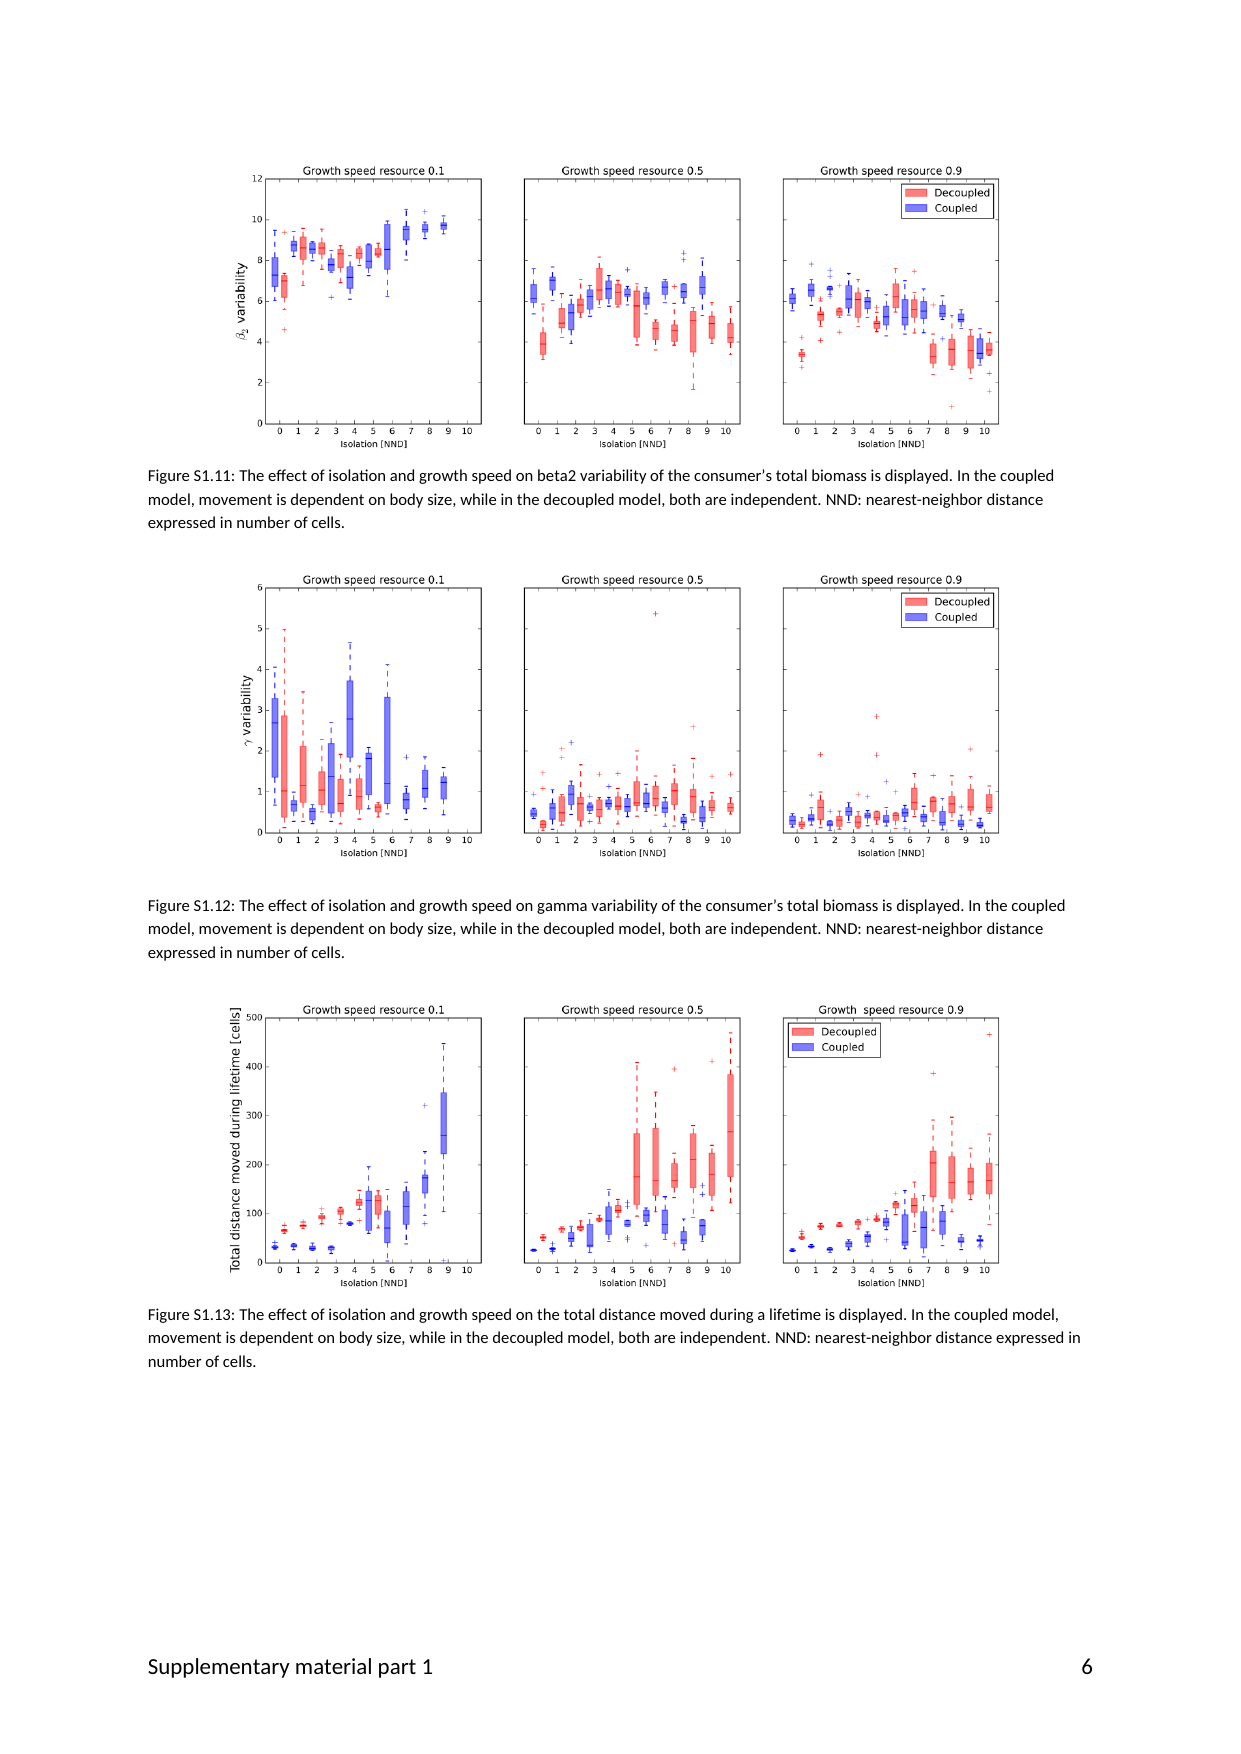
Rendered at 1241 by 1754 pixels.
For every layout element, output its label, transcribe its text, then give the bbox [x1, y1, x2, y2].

text Figure S1.13: The effect of isolation and growth speed on the total distance moved during a lifetime is displayed. In the coupled model, movement is dependent on body size, while in the decoupled model, both are independent. NND: nearest-neighbor distance expressed in number of cells. [148, 1302, 1093, 1371]
picture [147, 147, 1093, 463]
picture [147, 556, 1093, 872]
picture [147, 986, 1093, 1302]
text Figure S1.12: The effect of isolation and growth speed on gamma variability of the consumer’s total biomass is displayed. In the coupled model, movement is dependent on body size, while in the decoupled model, both are independent. NND: nearest-neighbor distance expressed in number of cells. [148, 895, 1093, 962]
text Figure S1.11: The effect of isolation and growth speed on beta2 variability of the consumer’s total biomass is displayed. In the coupled model, movement is dependent on body size, while in the decoupled model, both are independent. NND: nearest-neighbor distance expressed in number of cells. [148, 463, 1093, 533]
